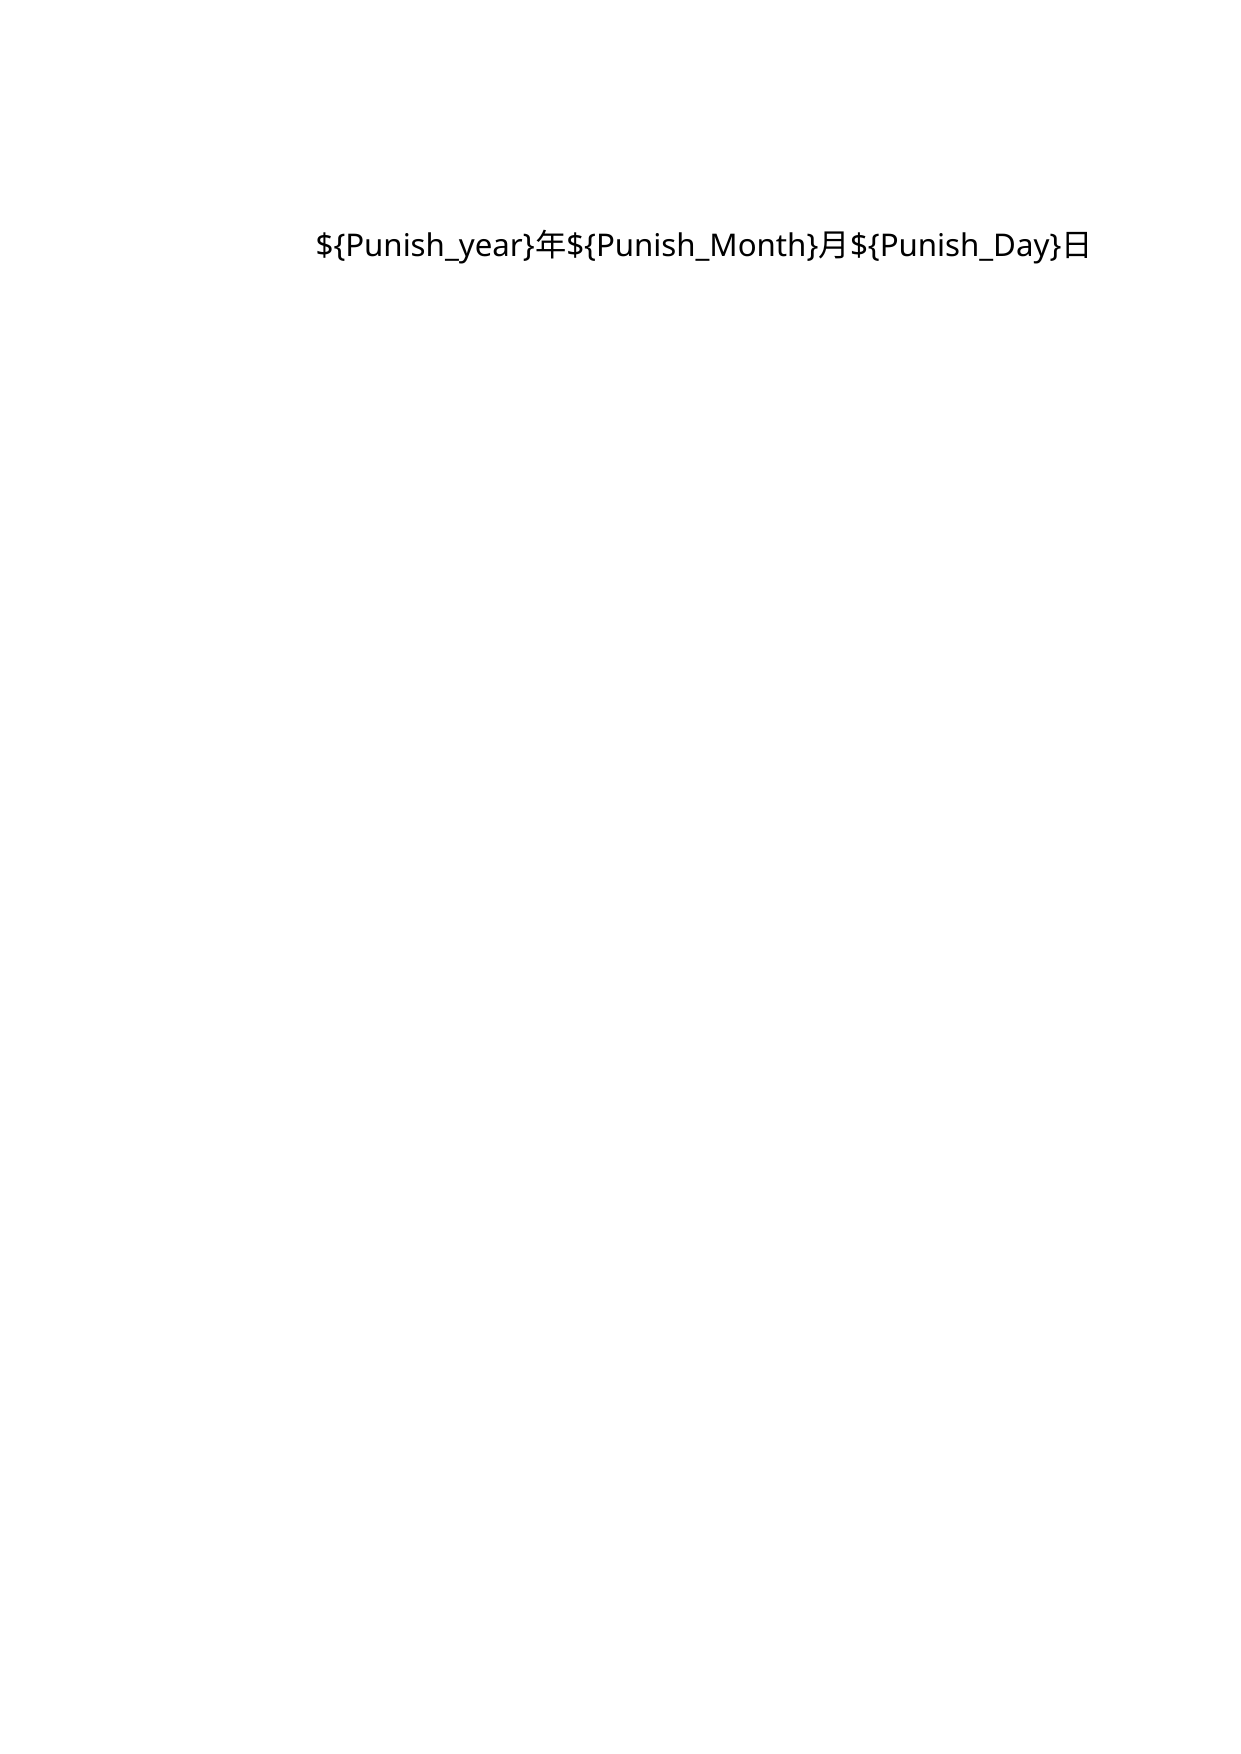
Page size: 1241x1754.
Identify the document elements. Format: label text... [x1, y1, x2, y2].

text ${Punish_year}年${Punish_Month}月${Punish_Day}日 [148, 211, 1093, 276]
